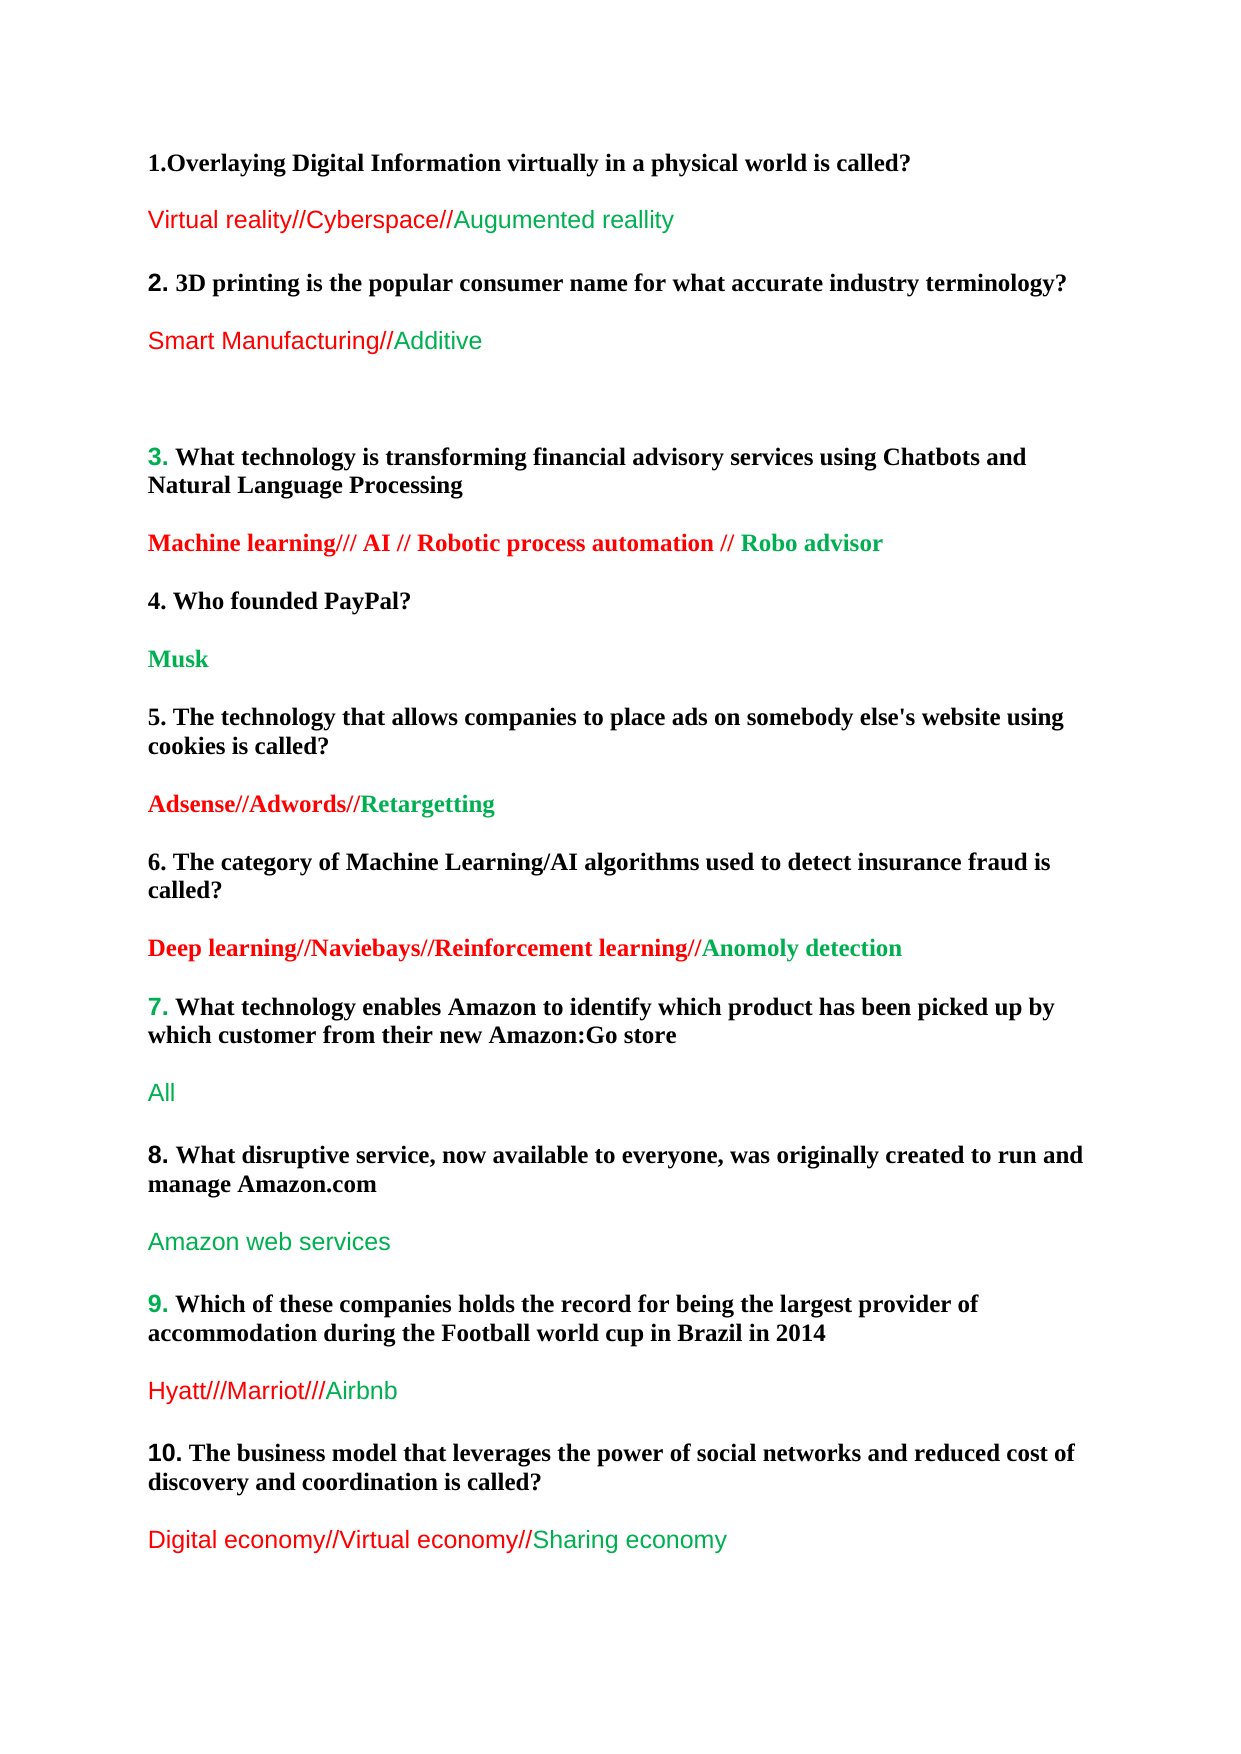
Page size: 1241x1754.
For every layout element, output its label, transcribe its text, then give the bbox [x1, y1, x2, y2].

subtitle 8. What disruptive service, now available to everyone, was originally created to run and manage Amazon.com [148, 1140, 1093, 1198]
subtitle 5. The technology that allows companies to place ads on somebody else's website using cookies is called? [148, 702, 1093, 760]
subtitle 10. The business model that leverages the power of social networks and reduced cost of discovery and coordination is called? [148, 1438, 1093, 1496]
text Amazon web services [148, 1227, 1093, 1256]
subtitle 2. 3D printing is the popular consumer name for what accurate industry terminology? [148, 268, 1093, 297]
subtitle Deep learning//Naviebays//Reinforcement learning//Anomoly detection [148, 933, 1093, 962]
text Hyatt///Marriot///Airbnb [148, 1376, 1093, 1405]
subtitle Machine learning/// AI // Robotic process automation // Robo advisor [148, 528, 1093, 557]
subtitle Adsense//Adwords//Retargetting [148, 789, 1093, 818]
text Smart Manufacturing//Additive [148, 326, 1093, 354]
subtitle 4. Who founded PayPal? [148, 586, 1093, 615]
text Virtual reality//Cyberspace//Augumented reallity [148, 206, 1093, 234]
subtitle 3. What technology is transforming financial advisory services using Chatbots and Natural Language Processing [148, 442, 1093, 499]
text All [148, 1078, 1093, 1107]
subtitle 7. What technology enables Amazon to identify which product has been picked up by which customer from their new Amazon:Go store [148, 991, 1093, 1049]
text Digital economy//Virtual economy//Sharing economy [148, 1525, 1093, 1554]
subtitle 9. Which of these companies holds the record for being the largest provider of accommodation during the Football world cup in Brazil in 2014 [148, 1289, 1093, 1347]
subtitle 6. The category of Machine Learning/AI algorithms used to detect insurance fraud is called? [148, 847, 1093, 904]
text 1.Overlaying Digital Information virtually in a physical world is called? [148, 148, 1093, 176]
subtitle Musk [148, 644, 1093, 673]
